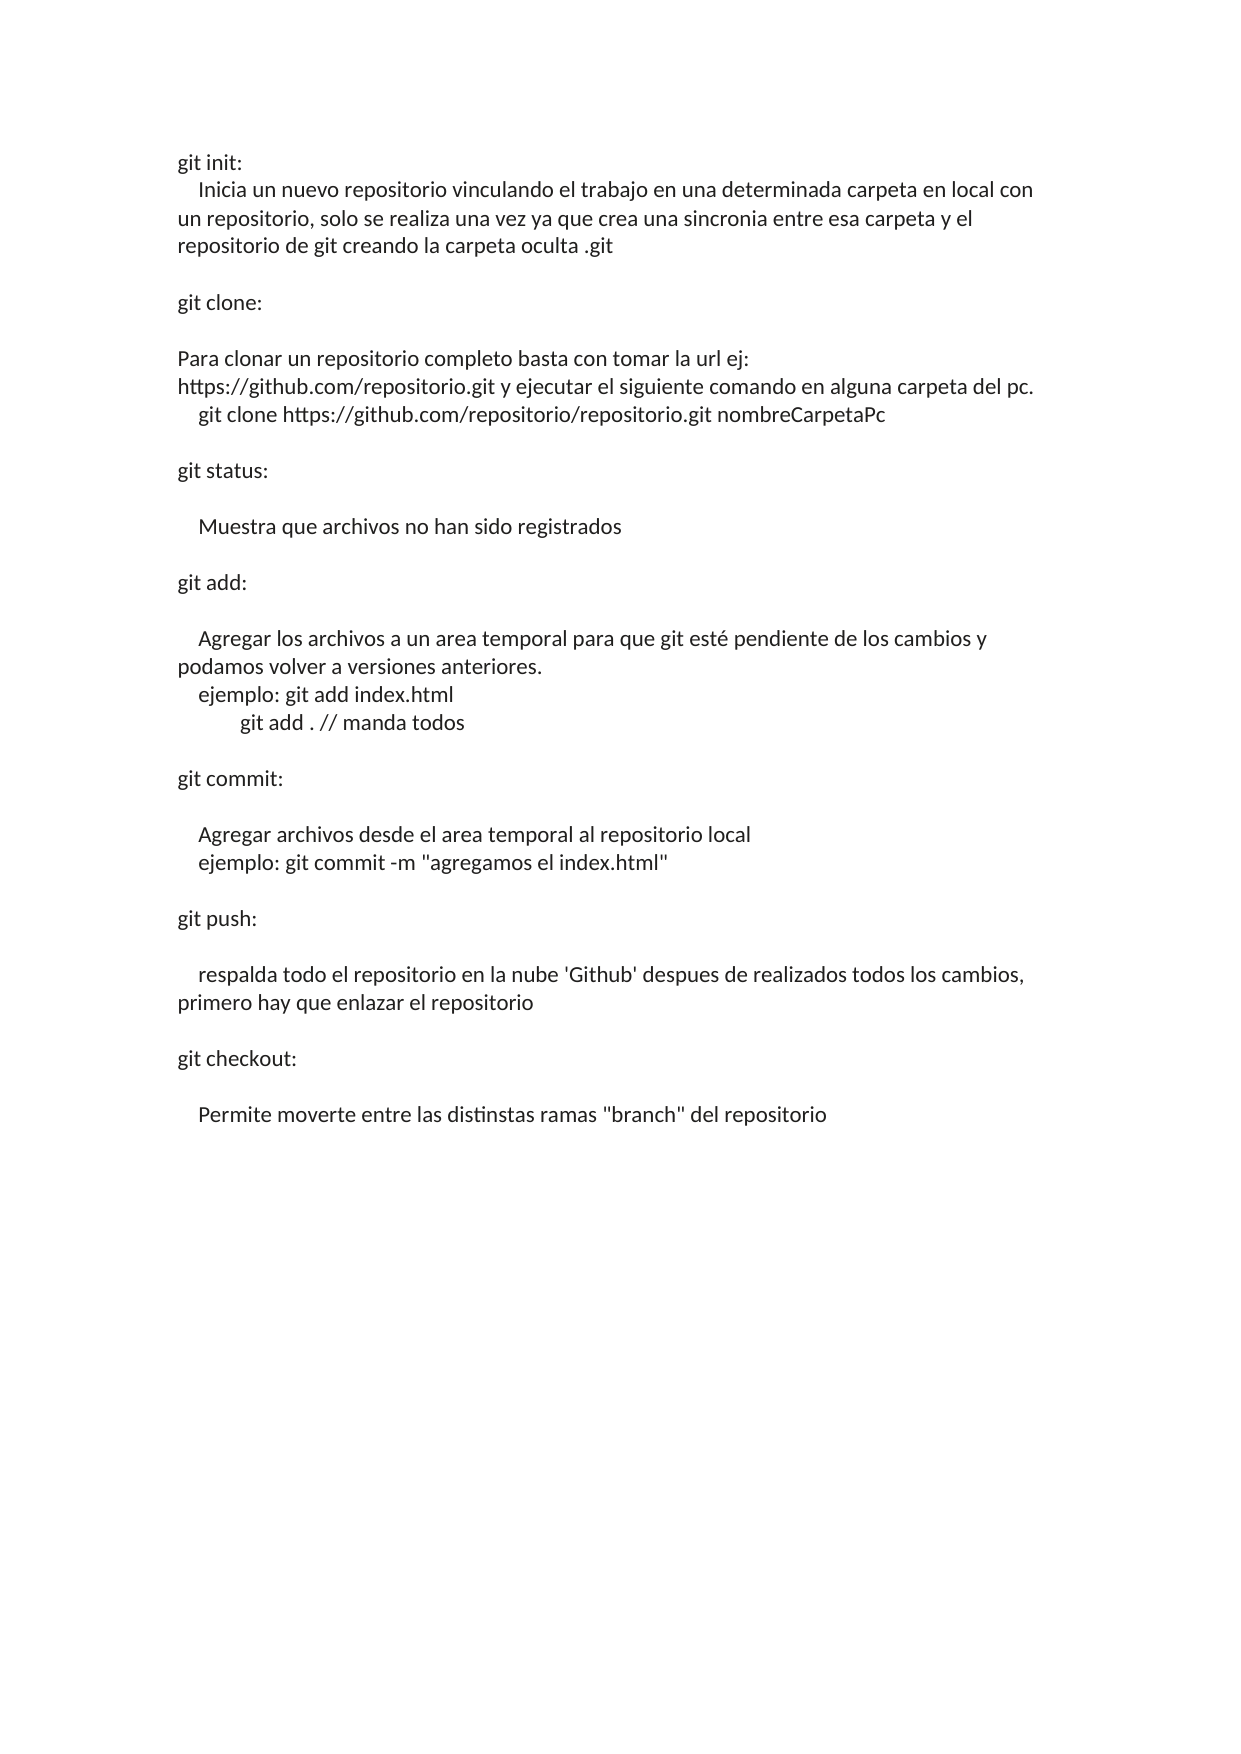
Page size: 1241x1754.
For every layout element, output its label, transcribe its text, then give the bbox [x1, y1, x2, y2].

text Muestra que archivos no han sido registrados [177, 512, 1063, 540]
text ejemplo: git add index.html [177, 680, 1063, 708]
text ejemplo: git commit -m "agregamos el index.html" [177, 848, 1063, 876]
text git init: [177, 148, 1063, 176]
text Inicia un nuevo repositorio vinculando el trabajo en una determinada carpeta en local con un repositorio, solo se realiza una vez ya que crea una sincronia entre esa carpeta y el repositorio de git creando la carpeta oculta .git [177, 176, 1063, 260]
text git commit: [177, 764, 1063, 792]
text git clone: [177, 288, 1063, 316]
text git checkout: [177, 1044, 1063, 1072]
text Agregar archivos desde el area temporal al repositorio local [177, 820, 1063, 848]
text git push: [177, 904, 1063, 932]
text git status: [177, 456, 1063, 484]
text respalda todo el repositorio en la nube 'Github' despues de realizados todos los cambios, primero hay que enlazar el repositorio [177, 960, 1063, 1016]
text git clone https://github.com/repositorio/repositorio.git nombreCarpetaPc [177, 400, 1063, 428]
text Agregar los archivos a un area temporal para que git esté pendiente de los cambios y podamos volver a versiones anteriores. [177, 624, 1063, 680]
text git add: [177, 568, 1063, 596]
text git add . // manda todos [177, 708, 1063, 736]
text Permite moverte entre las distinstas ramas "branch" del repositorio [177, 1100, 1063, 1128]
text Para clonar un repositorio completo basta con tomar la url ej: https://github.com/repositorio.git y ejecutar el siguiente comando en alguna carpeta del pc. [177, 344, 1063, 400]
